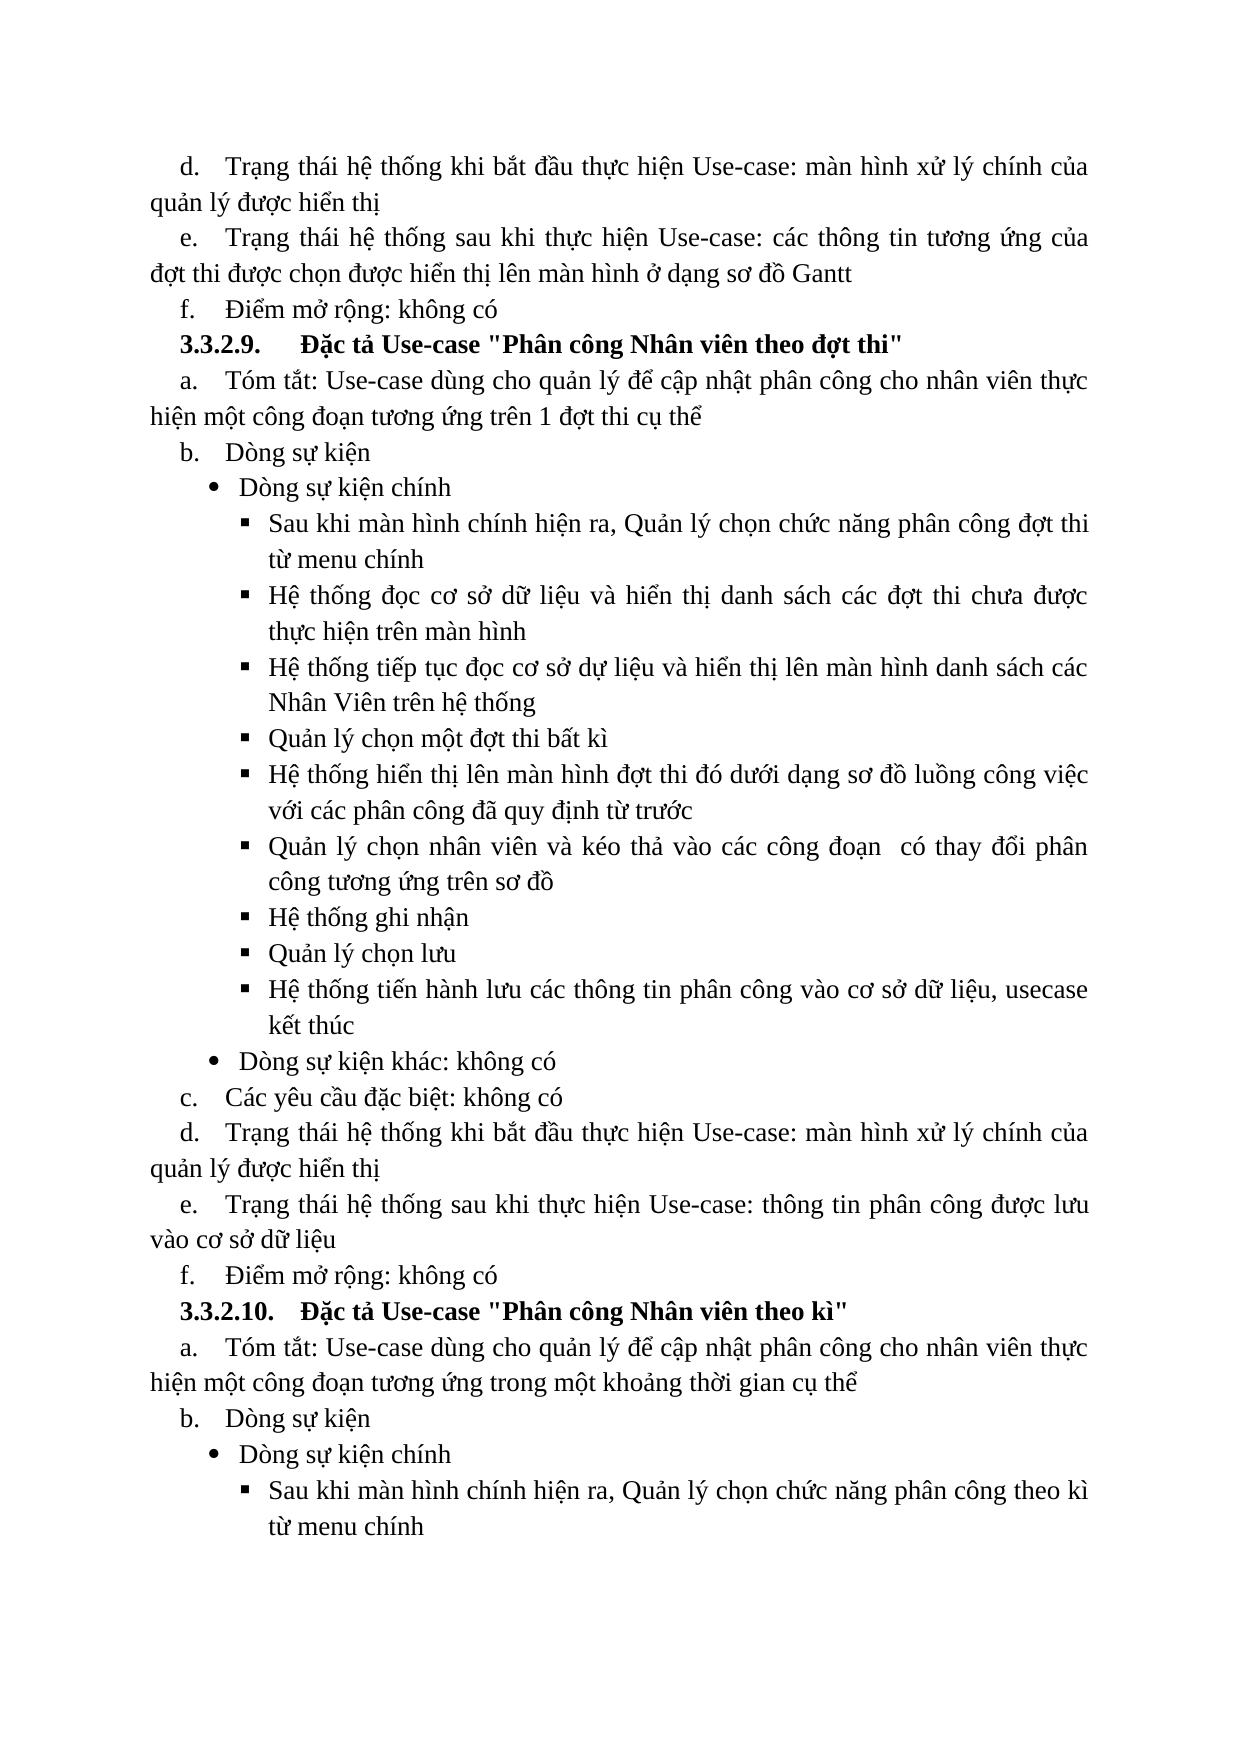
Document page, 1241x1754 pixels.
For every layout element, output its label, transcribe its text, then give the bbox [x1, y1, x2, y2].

list Trạng thái hệ thống sau khi thực hiện Use-case: thông tin phân công được lưu vào cơ sở dữ liệu [150, 1188, 1090, 1255]
list Hệ thống đọc cơ sở dữ liệu và hiển thị danh sách các đợt thi chưa được thực hiện trên màn hình [239, 579, 1090, 646]
list Tóm tắt: Use-case dùng cho quản lý để cập nhật phân công cho nhân viên thực hiện một công đoạn tương ứng trên 1 đợt thi cụ thể [150, 364, 1090, 431]
list Hệ thống hiển thị lên màn hình đợt thi đó dưới dạng sơ đồ luồng công việc với các phân công đã quy định từ trước [239, 758, 1090, 825]
list Dòng sự kiện [150, 436, 1090, 467]
list Quản lý chọn lưu [239, 937, 1090, 968]
list Tóm tắt: Use-case dùng cho quản lý để cập nhật phân công cho nhân viên thực hiện một công đoạn tương ứng trong một khoảng thời gian cụ thể [150, 1331, 1090, 1398]
list Sau khi màn hình chính hiện ra, Quản lý chọn chức năng phân công theo kì từ menu chính [239, 1474, 1090, 1541]
list Trạng thái hệ thống khi bắt đầu thực hiện Use-case: màn hình xử lý chính của quản lý được hiển thị [150, 150, 1090, 217]
list Hệ thống tiếp tục đọc cơ sở dự liệu và hiển thị lên màn hình danh sách các Nhân Viên trên hệ thống [239, 651, 1090, 718]
list Các yêu cầu đặc biệt: không có [150, 1081, 1090, 1112]
list Dòng sự kiện khác: không có [209, 1045, 1090, 1076]
list Điểm mở rộng: không có [150, 293, 1090, 324]
list Hệ thống ghi nhận [239, 901, 1090, 932]
list Quản lý chọn nhân viên và kéo thả vào các công đoạn có thay đổi phân công tương ứng trên sơ đồ [239, 830, 1090, 897]
list Đặc tả Use-case "Phân công Nhân viên theo kì" [150, 1295, 1090, 1326]
list Điểm mở rộng: không có [150, 1259, 1090, 1290]
list Dòng sự kiện [150, 1402, 1090, 1433]
list Sau khi màn hình chính hiện ra, Quản lý chọn chức năng phân công đợt thi từ menu chính [239, 507, 1090, 574]
list Dòng sự kiện chính [209, 472, 1090, 503]
list Quản lý chọn một đợt thi bất kì [239, 722, 1090, 753]
list Hệ thống tiến hành lưu các thông tin phân công vào cơ sở dữ liệu, usecase kết thúc [239, 973, 1090, 1040]
list Đặc tả Use-case "Phân công Nhân viên theo đợt thi" [150, 329, 1090, 360]
list Trạng thái hệ thống khi bắt đầu thực hiện Use-case: màn hình xử lý chính của quản lý được hiển thị [150, 1116, 1090, 1183]
list Trạng thái hệ thống sau khi thực hiện Use-case: các thông tin tương ứng của đợt thi được chọn được hiển thị lên màn hình ở dạng sơ đồ Gantt [150, 221, 1090, 288]
list Dòng sự kiện chính [209, 1438, 1090, 1469]
